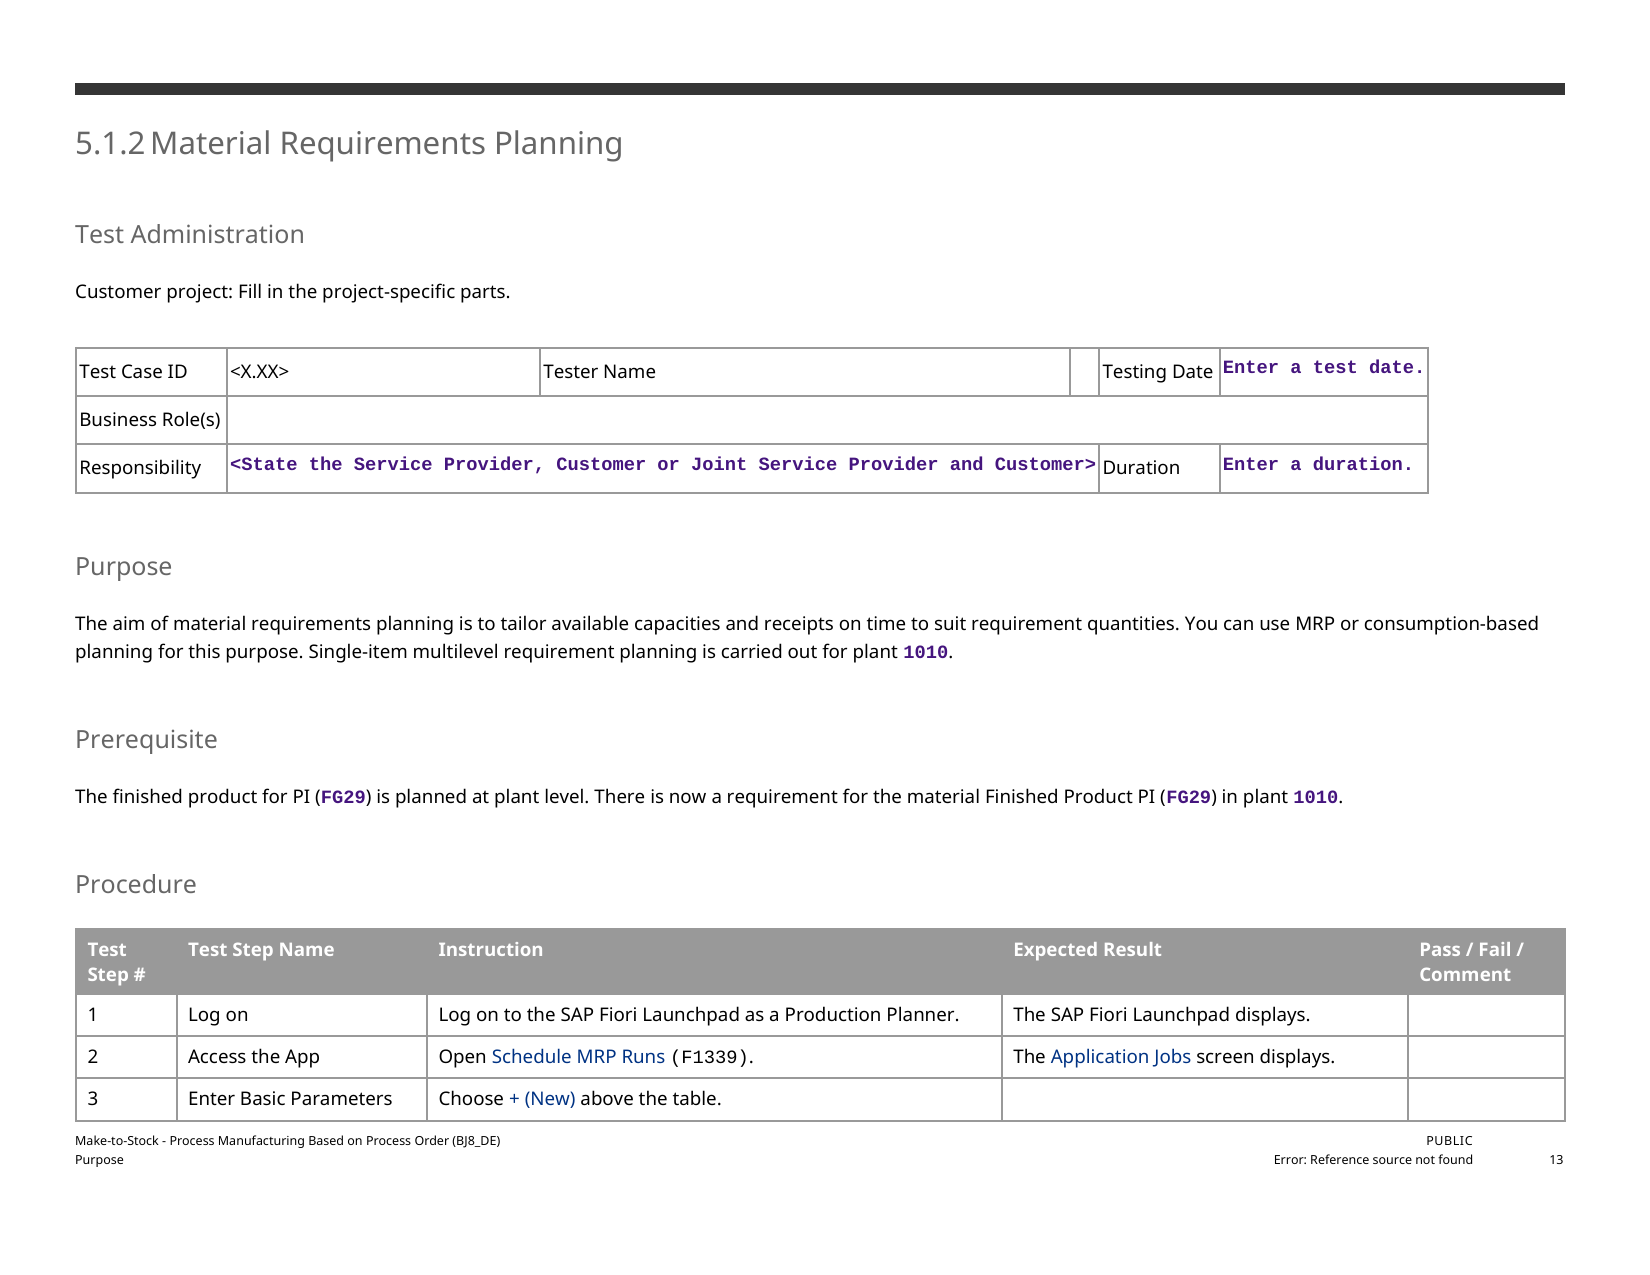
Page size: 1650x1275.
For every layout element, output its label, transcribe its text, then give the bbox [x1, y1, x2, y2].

table_cell [1409, 1079, 1564, 1119]
title Procedure [75, 870, 1565, 899]
table_cell The Application Jobs screen displays. [1003, 1037, 1407, 1077]
table_header Enter a test date. [1221, 349, 1427, 395]
table_header Test Step # [77, 930, 176, 993]
table_header Tester Name [541, 349, 1069, 395]
table_header Expected Result [1003, 930, 1407, 993]
table_cell 2 [77, 1037, 176, 1077]
table_cell Business Role(s) [77, 397, 226, 443]
table_header Test Step Name [178, 930, 426, 993]
title Test Administration [75, 220, 1565, 249]
table_cell <State the Service Provider, Customer or Joint Service Provider and Customer> [228, 445, 1098, 492]
table_cell Open Schedule MRP Runs (F1339). [428, 1037, 1001, 1077]
text Customer project: Fill in the project-specific parts. [75, 278, 1565, 304]
table_cell Responsibility [77, 445, 226, 492]
title Prerequisite [75, 725, 1565, 754]
text The aim of material requirements planning is to tailor available capacities and receipts on time to suit requirement quantities. You can use MRP or consumption-based planning for this purpose. Single-item multilevel requirement planning is carried out for plant 1010. [75, 610, 1565, 664]
table_header Test Case ID [77, 349, 226, 395]
table_header <X.XX> [228, 349, 539, 395]
table_cell [1003, 1079, 1407, 1119]
title Purpose [75, 552, 1565, 581]
table_cell [1409, 995, 1564, 1035]
table_cell Enter Basic Parameters for New Job [178, 1079, 426, 1119]
table_cell Log on [178, 995, 426, 1035]
table_cell Access the App [178, 1037, 426, 1077]
table_cell The SAP Fiori Launchpad displays. [1003, 995, 1407, 1035]
text The finished product for PI (FG29) is planned at plant level. There is now a requirement for the material Finished Product PI (FG29) in plant 1010. [75, 783, 1565, 809]
table_cell [1409, 1037, 1564, 1077]
subtitle Material Requirements Planning [75, 124, 1565, 162]
table_header [1071, 349, 1098, 395]
table_cell Log on to the SAP Fiori Launchpad as a Production Planner. [428, 995, 1001, 1035]
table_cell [428, 1079, 1001, 1119]
table_cell Enter a duration. [1221, 445, 1427, 492]
table_header Instruction [428, 930, 1001, 993]
table_cell 1 [77, 995, 176, 1035]
table_header Pass / Fail / Comment [1409, 930, 1564, 993]
table_cell Duration [1100, 445, 1219, 492]
table_cell 3 [77, 1079, 176, 1119]
table_cell [228, 397, 1427, 443]
table_header Testing Date [1100, 349, 1219, 395]
